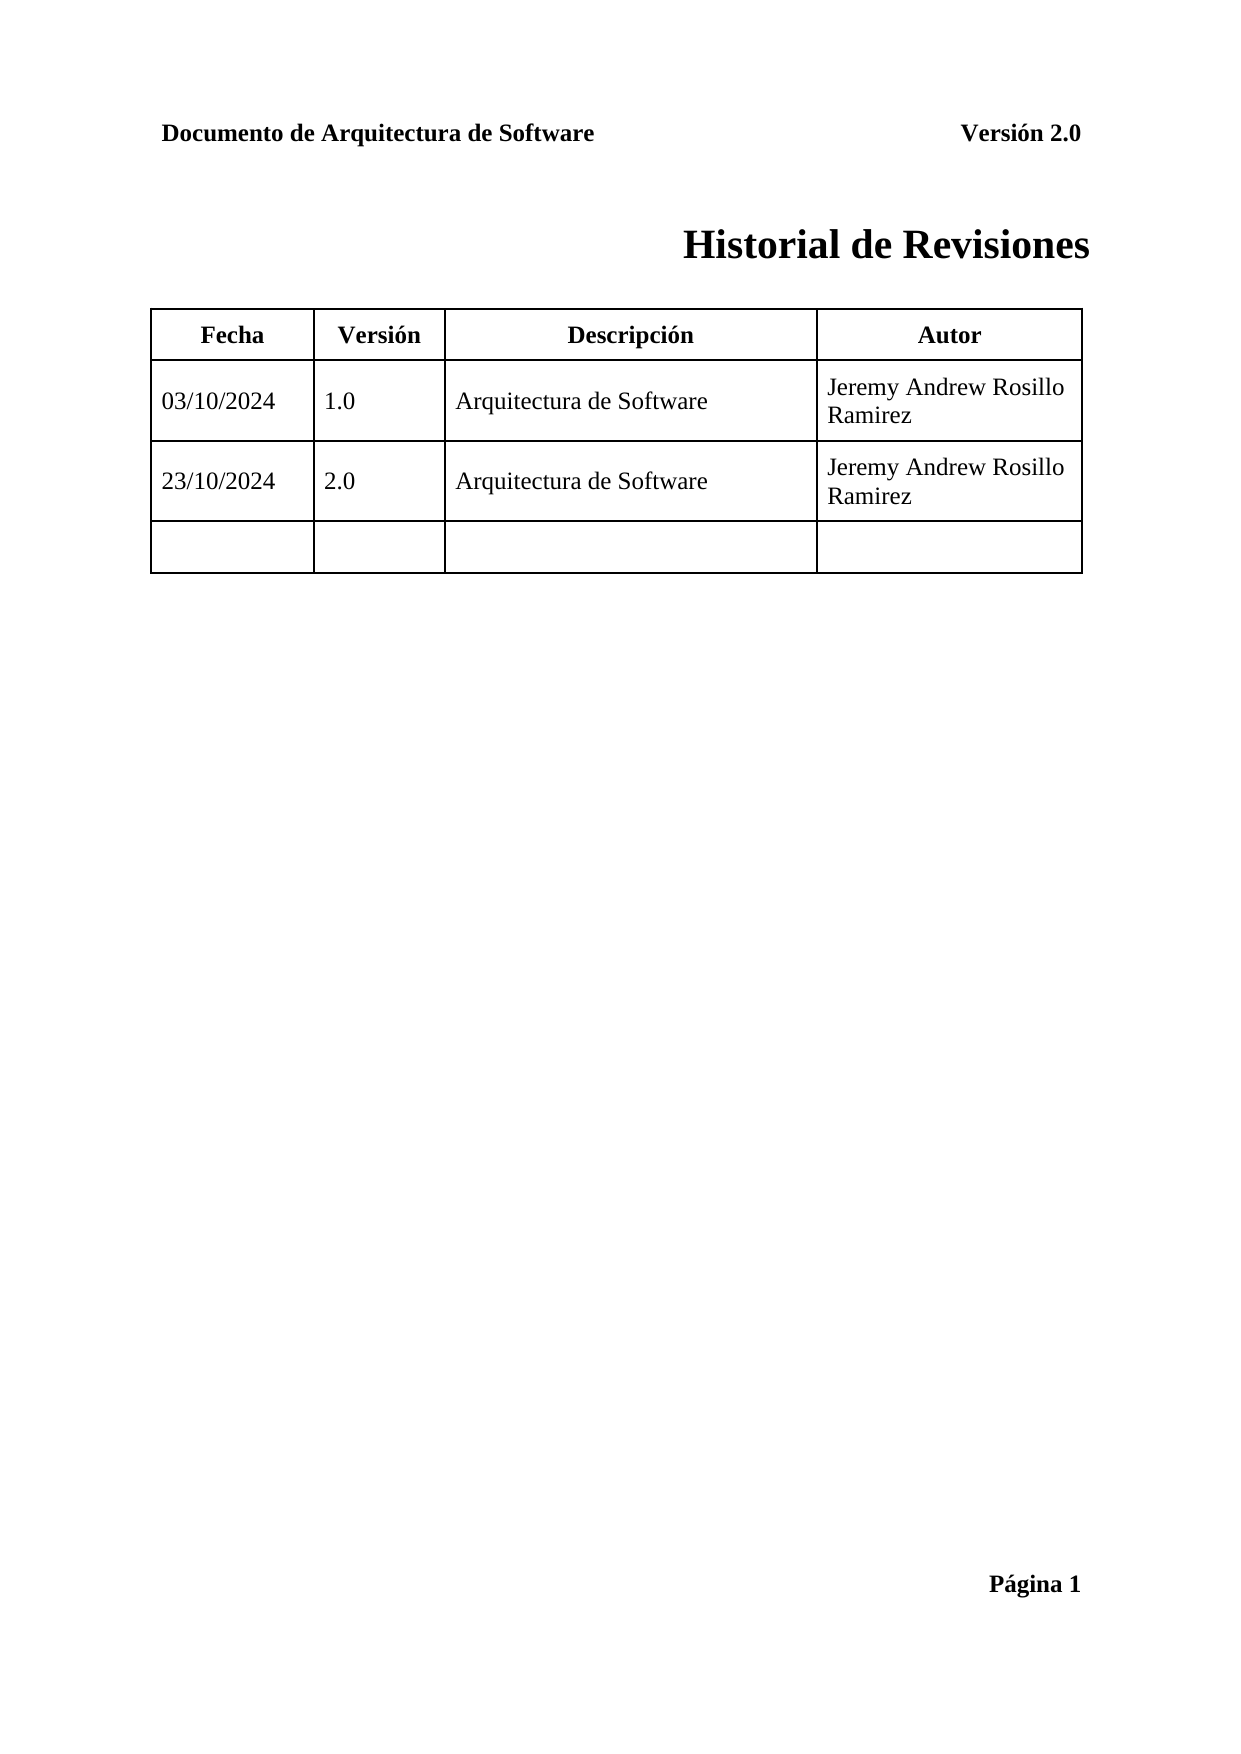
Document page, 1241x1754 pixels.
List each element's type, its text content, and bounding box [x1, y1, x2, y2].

table_cell 03/10/2024 [152, 361, 313, 439]
table_cell 2.0 [315, 442, 444, 520]
table_cell 23/10/2024 [152, 442, 313, 520]
table_cell Jeremy Andrew Rosillo Ramirez [818, 442, 1081, 520]
table_header Versión [315, 310, 444, 359]
table_cell Arquitectura de Software [446, 442, 816, 520]
table_cell Jeremy Andrew Rosillo Ramirez [818, 361, 1081, 439]
text Historial de Revisiones [150, 219, 1090, 267]
table_cell Arquitectura de Software [446, 361, 816, 439]
table_cell [152, 522, 313, 572]
table_cell [315, 522, 444, 572]
table_cell [818, 522, 1081, 572]
table_cell 1.0 [315, 361, 444, 439]
table_header Fecha [152, 310, 313, 359]
table_cell [446, 522, 816, 572]
table_header Autor [818, 310, 1081, 359]
table_header Descripción [446, 310, 816, 359]
